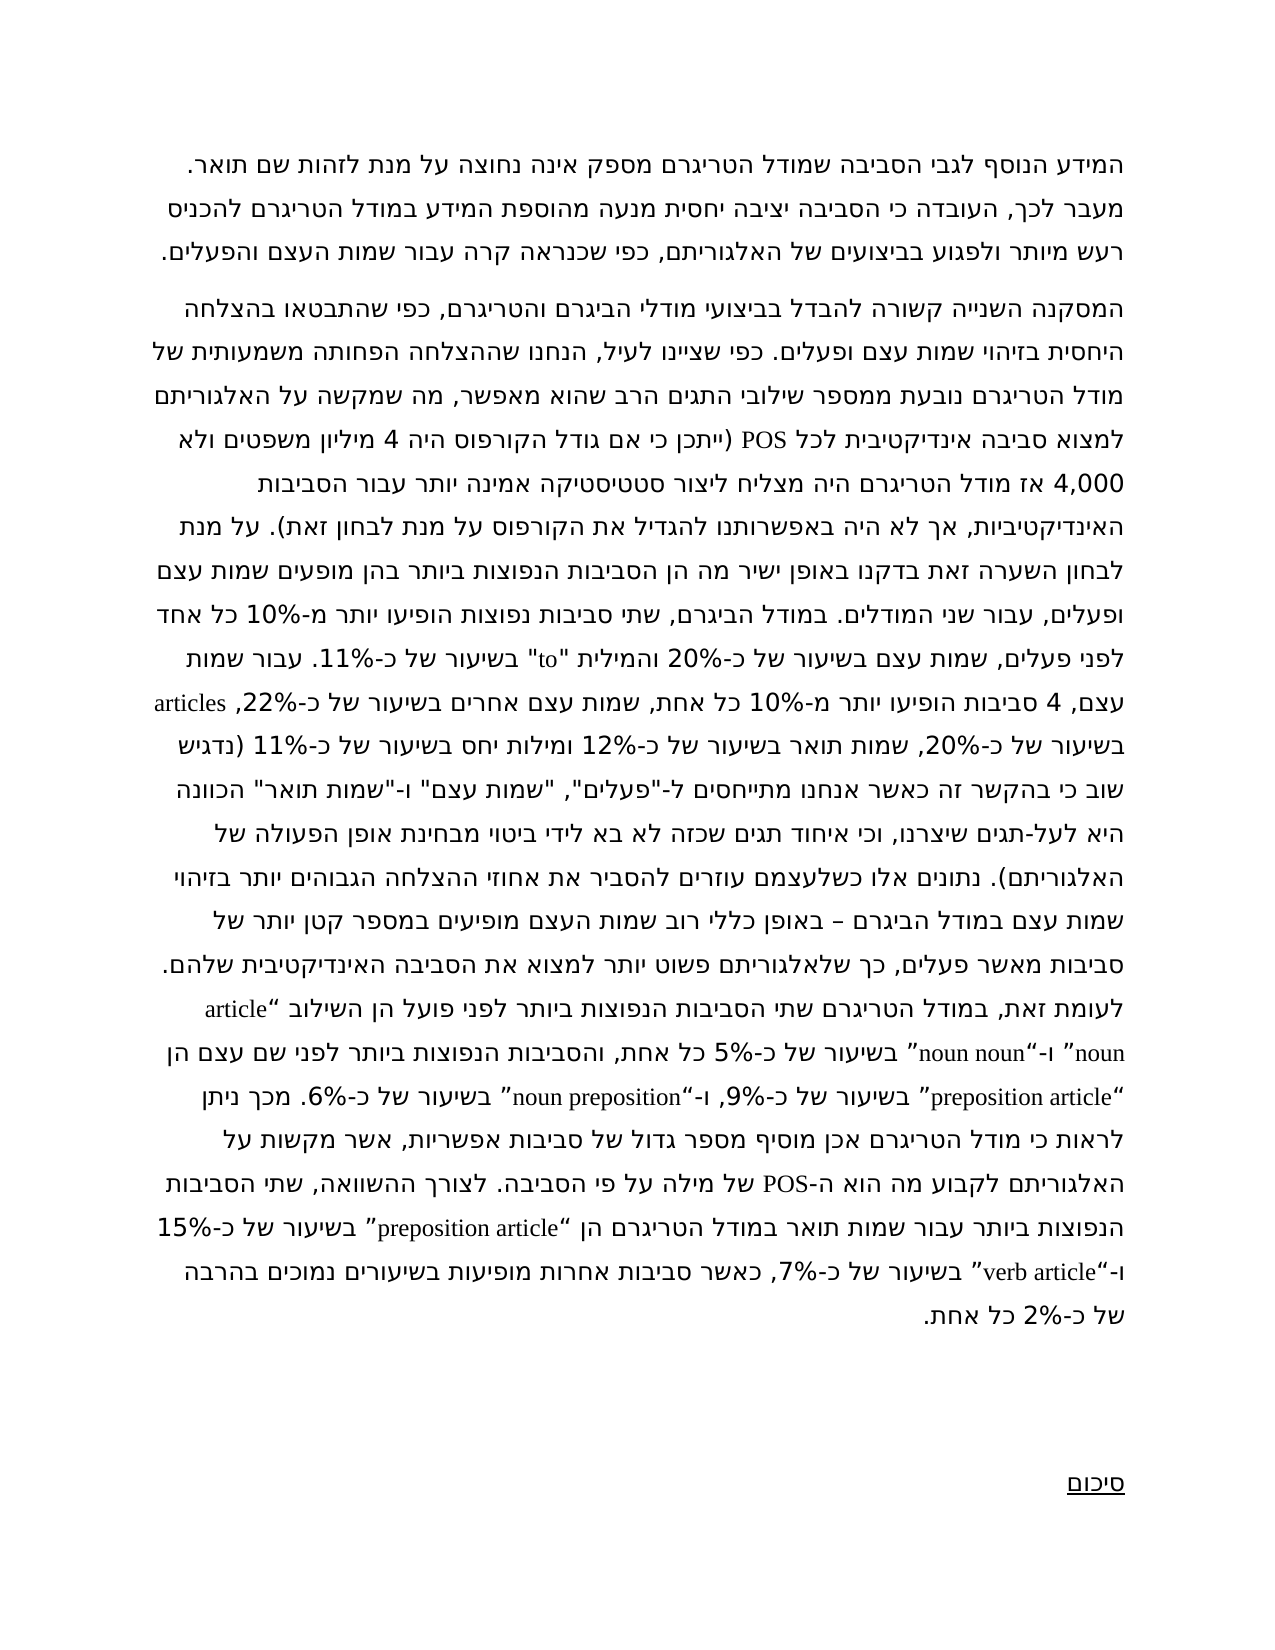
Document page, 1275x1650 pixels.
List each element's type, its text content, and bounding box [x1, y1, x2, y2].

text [150, 150, 1125, 267]
text המסקנה השנייה קשורה להבדל בביצועי מודלי הביגרם והטריגרם, כפי שהתבטאו בהצלחה היחסית בזיהוי שמות עצם ופעלים. כפי שציינו לעיל, הנחנו שההצלחה הפחותה משמעותית של מודל הטריגרם נובעת ממספר שילובי התגים הרב שהוא מאפשר, מה שמקשה על האלגוריתם למצוא סביבה אינדיקטיבית לכל POS (ייתכן כי אם גודל הקורפוס היה 4 מיליון משפטים ולא 4,000 אז מודל הטריגרם היה מצליח ליצור סטטיסטיקה אמינה יותר עבור הסביבות האינדיקטיביות, אך לא היה באפשרותנו להגדיל את הקורפוס על מנת לבחון זאת). על מנת לבחון השערה זאת בדקנו באופן ישיר מה הן הסביבות הנפוצות ביותר בהן מופעים שמות עצם ופעלים, עבור שני המודלים. במודל הביגרם, שתי סביבות נפוצות הופיעו יותר מ-10% כל אחד לפני פעלים, שמות עצם בשיעור של כ-20% והמילית "to" בשיעור של כ-11%. עבור שמות עצם, 4 סביבות הופיעו יותר מ-10% כל אחת, שמות עצם אחרים בשיעור של כ-22%, articles בשיעור של כ-20%, שמות תואר בשיעור של כ-12% ומילות יחס בשיעור של כ-11% (נדגיש שוב כי בהקשר זה כאשר אנחנו מתייחסים ל-"פעלים", "שמות עצם" ו-"שמות תואר" הכוונה היא לעל-תגים שיצרנו, וכי איחוד תגים שכזה לא בא לידי ביטוי מבחינת אופן הפעולה של האלגוריתם). נתונים אלו כשלעצמם עוזרים להסביר את אחוזי ההצלחה הגבוהים יותר בזיהוי שמות עצם במודל הביגרם – באופן כללי רוב שמות העצם מופיעים במספר קטן יותר של סביבות מאשר פעלים, כך שלאלגוריתם פשוט יותר למצוא את הסביבה האינדיקטיבית שלהם. לעומת זאת, במודל הטריגרם שתי הסביבות הנפוצות ביותר לפני פועל הן השילוב “article noun” ו-“noun noun” בשיעור של כ-5% כל אחת, והסביבות הנפוצות ביותר לפני שם עצם הן “preposition article” בשיעור של כ-9%, ו-“noun preposition” בשיעור של כ-6%. מכך ניתן לראות כי מודל הטריגרם אכן מוסיף מספר גדול של סביבות אפשריות, אשר מקשות על האלגוריתם לקבוע מה הוא ה-POS של מילה על פי הסביבה. לצורך ההשוואה, שתי הסביבות הנפוצות ביותר עבור שמות תואר במודל הטריגרם הן “preposition article” בשיעור של כ-15% ו-“verb article” בשיעור של כ-7%, כאשר סביבות אחרות מופיעות בשיעורים נמוכים בהרבה של כ-2% כל אחת. [150, 294, 1125, 1330]
text סיכום [150, 1468, 1125, 1498]
